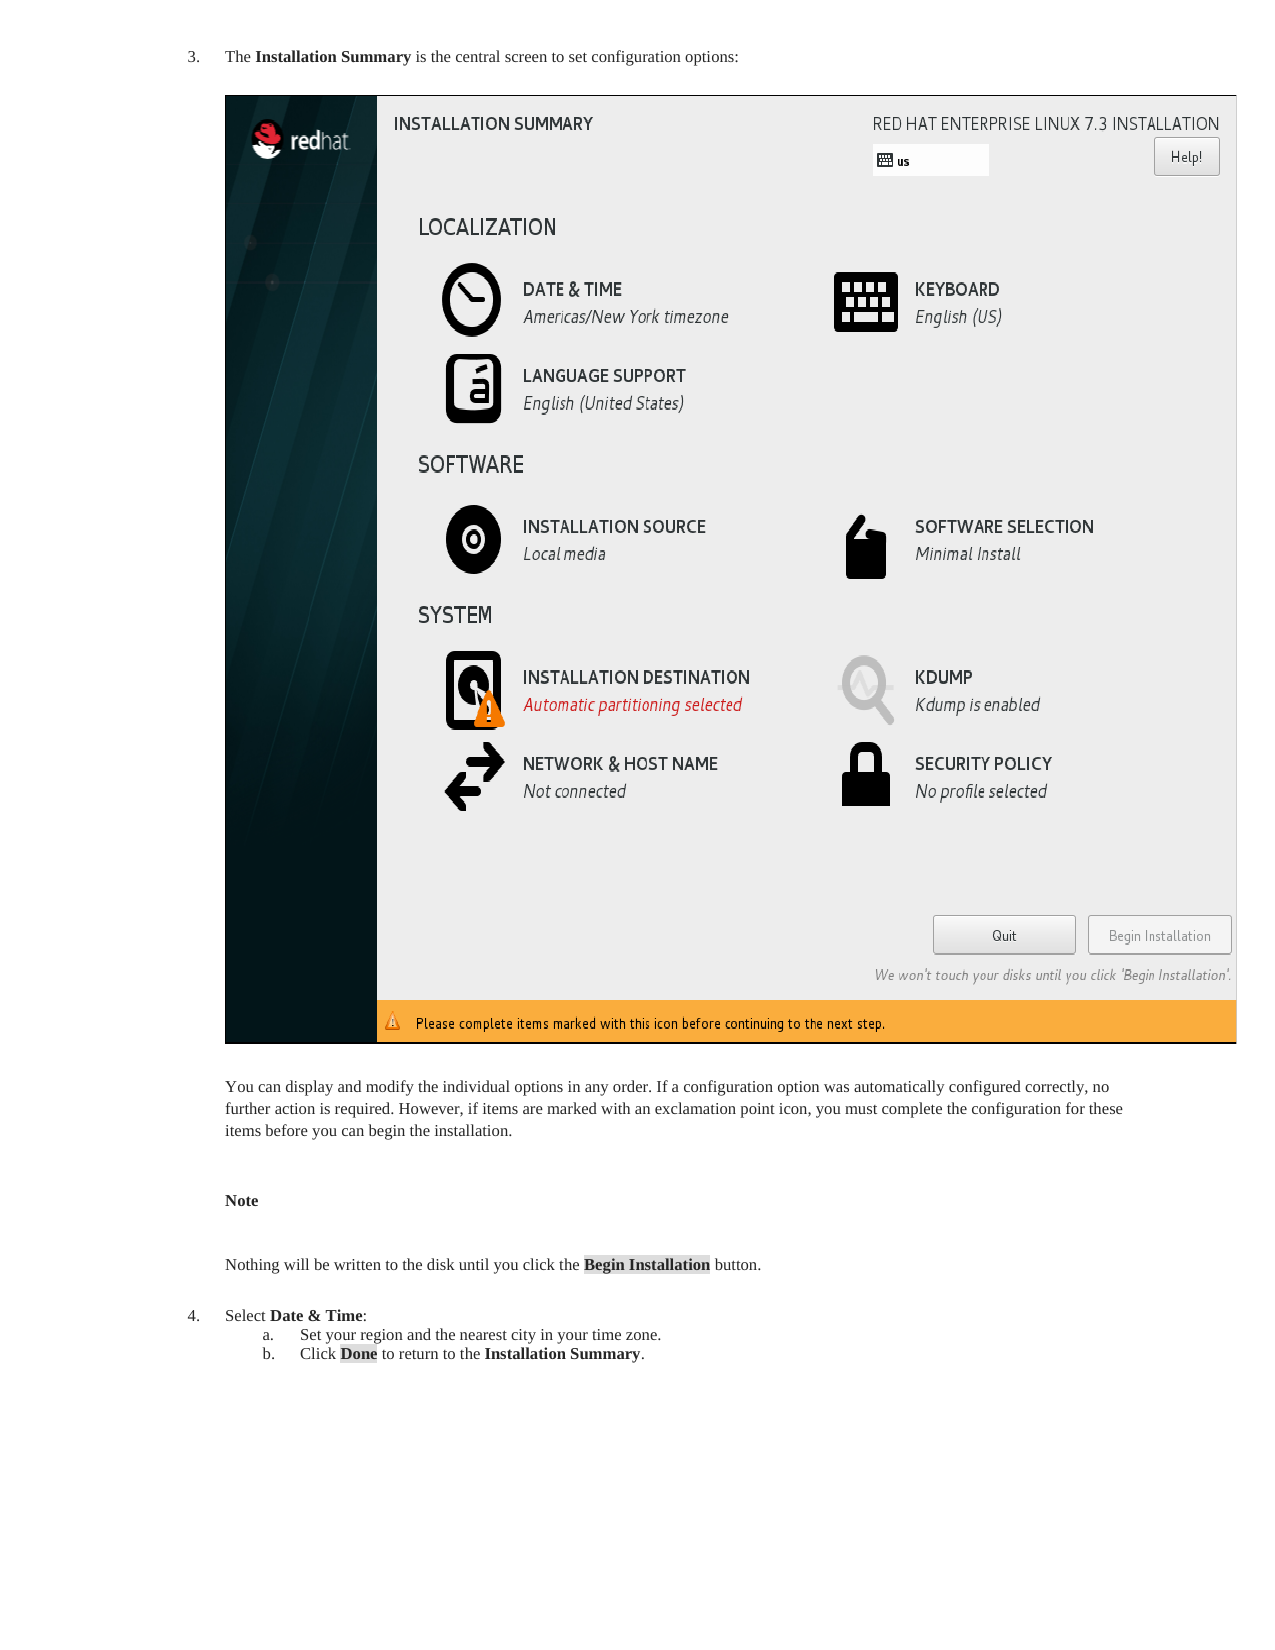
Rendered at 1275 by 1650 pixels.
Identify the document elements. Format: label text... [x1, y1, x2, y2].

text Nothing will be written to the disk until you click the Begin Installation button. [225, 1254, 1125, 1274]
list Click Done to return to the Installation Summary. [377, 1344, 1125, 1363]
text Note [225, 1172, 1125, 1209]
text You can display and modify the individual options in any order. If a configuration option was automatically configured correctly, no further action is required. However, if items are marked with an exclamation point icon, you must complete the configuration for these items before you can begin the installation. [225, 1077, 1125, 1140]
list Select Date & Time: [187, 1306, 1125, 1325]
picture [225, 95, 1237, 1044]
list The Installation Summary is the central screen to set configuration options: [187, 47, 1125, 66]
list Set your region and the nearest city in your time zone. [262, 1325, 1125, 1344]
